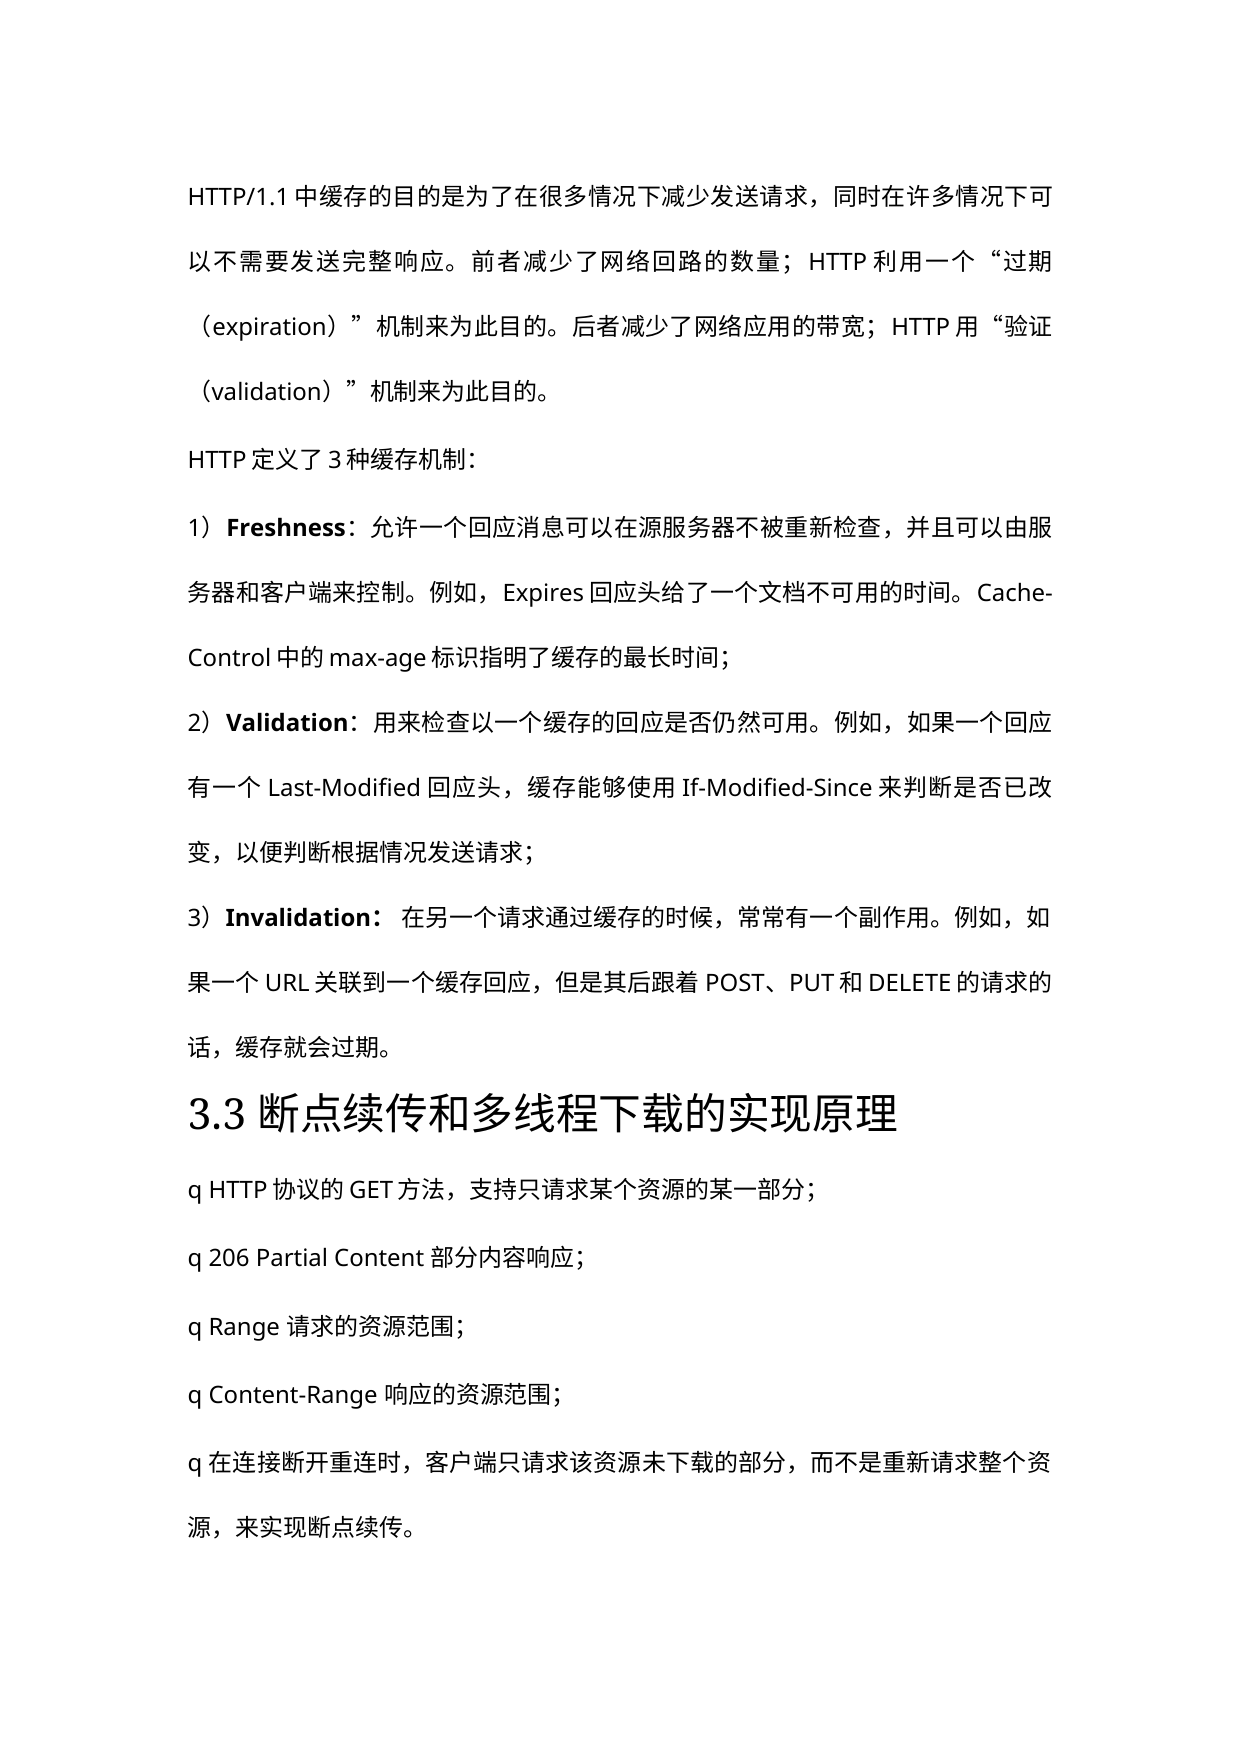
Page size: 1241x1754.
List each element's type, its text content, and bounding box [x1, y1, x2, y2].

text 1）Freshness：允许一个回应消息可以在源服务器不被重新检查，并且可以由服务器和客户端来控制。例如，Expires回应头给了一个文档不可用的时间。Cache-Control中的max-age标识指明了缓存的最长时间； [187, 493, 1053, 688]
text 3）Invalidation： 在另一个请求通过缓存的时候，常常有一个副作用。例如，如果一个URL关联到一个缓存回应，但是其后跟着POST、PUT和DELETE的请求的话，缓存就会过期。 [187, 883, 1053, 1078]
text 2）Validation：用来检查以一个缓存的回应是否仍然可用。例如，如果一个回应有一个Last-Modified回应头，缓存能够使用If-Modified-Since来判断是否已改变，以便判断根据情况发送请求； [187, 688, 1053, 883]
text q 在连接断开重连时，客户端只请求该资源未下载的部分，而不是重新请求整个资源，来实现断点续传。 [187, 1428, 1053, 1558]
text q Range 请求的资源范围； [187, 1292, 1053, 1357]
text 3.3 断点续传和多线程下载的实现原理 [187, 1078, 1053, 1143]
text q 206 Partial Content 部分内容响应； [187, 1224, 1053, 1289]
text HTTP定义了3种缓存机制： [187, 425, 1053, 490]
text HTTP/1.1中缓存的目的是为了在很多情况下减少发送请求，同时在许多情况下可以不需要发送完整响应。前者减少了网络回路的数量；HTTP利用一个“过期（expiration）”机制来为此目的。后者减少了网络应用的带宽；HTTP用“验证（validation）”机制来为此目的。 [187, 162, 1053, 422]
text q Content-Range 响应的资源范围； [187, 1360, 1053, 1425]
text q HTTP协议的GET方法，支持只请求某个资源的某一部分； [187, 1156, 1053, 1221]
